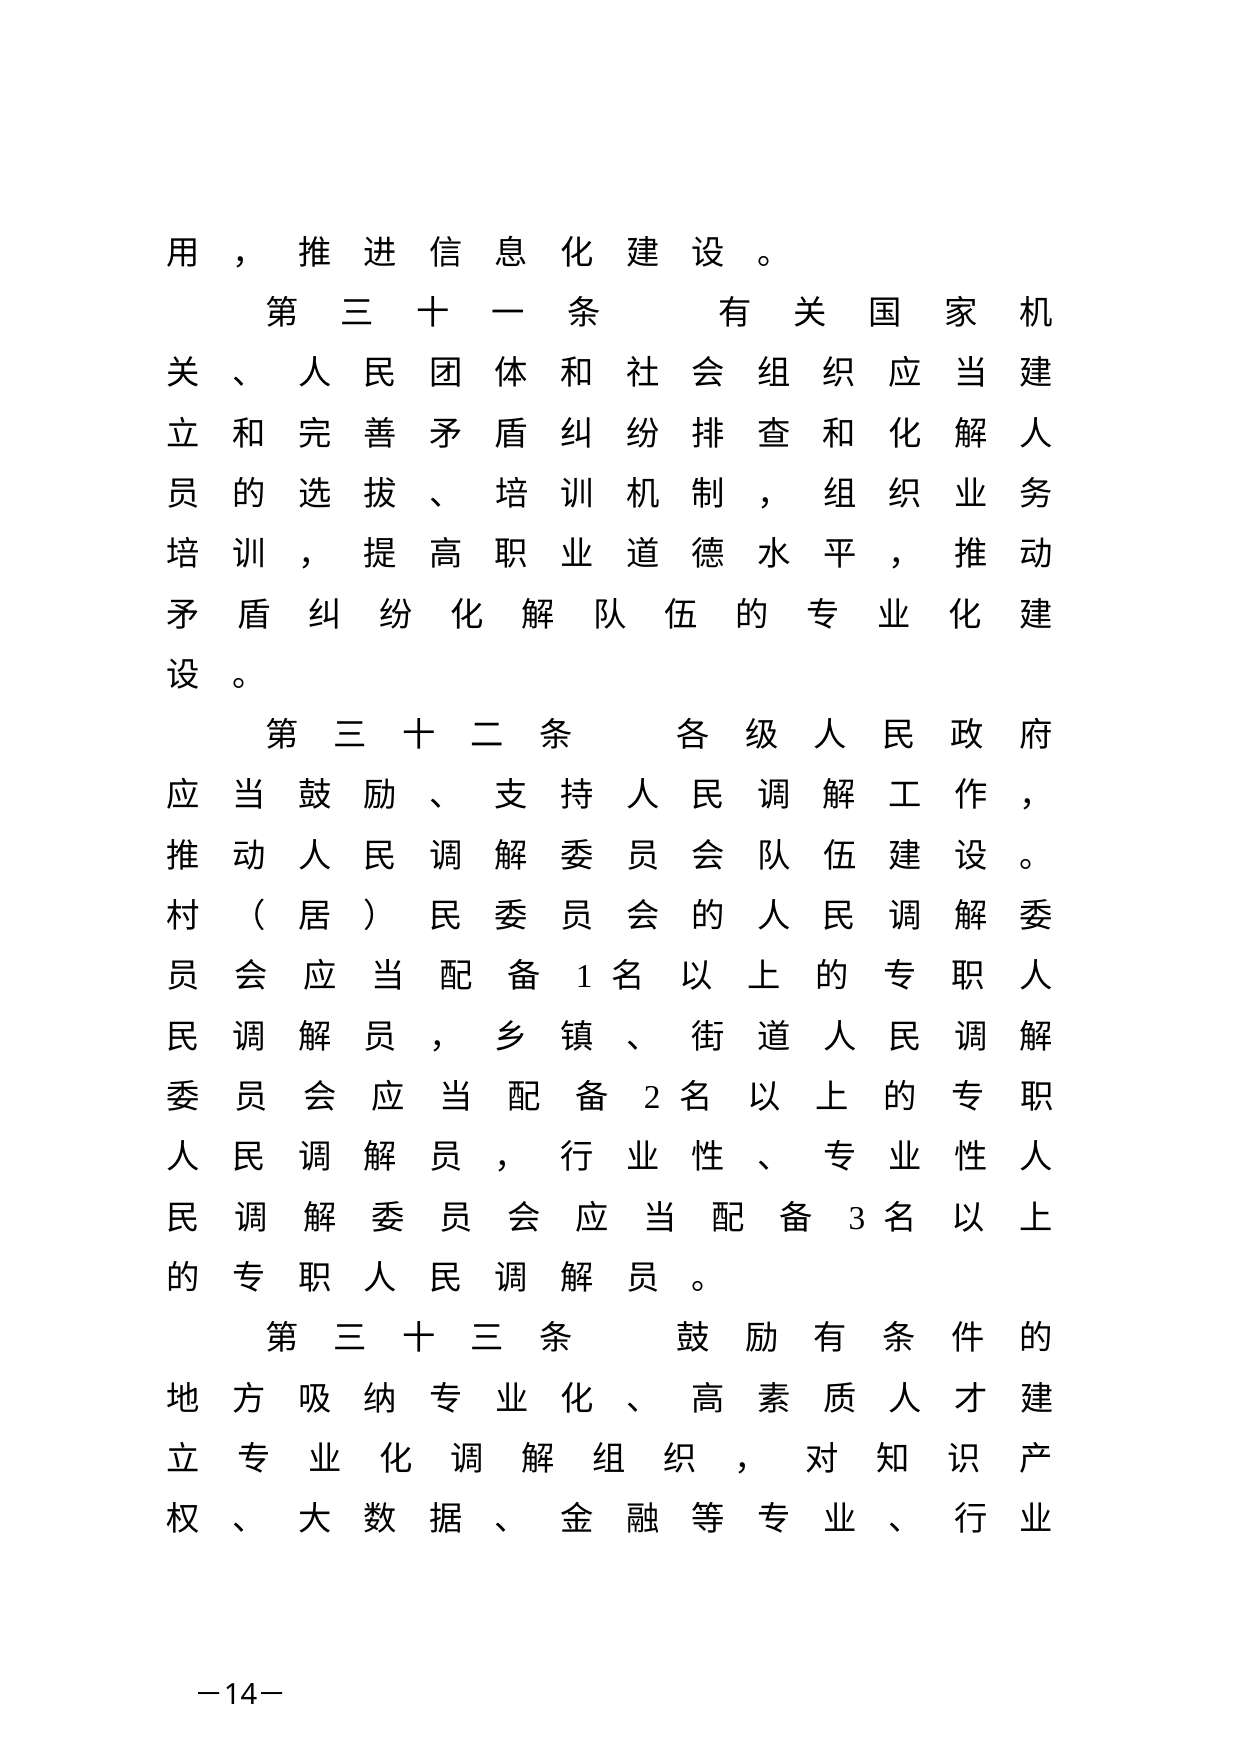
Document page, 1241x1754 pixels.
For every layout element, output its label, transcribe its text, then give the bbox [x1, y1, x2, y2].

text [167, 219, 1085, 280]
text 第三十一条 有关国家机关、人民团体和社会组织应当建立和完善矛盾纠纷排查和化解人员的选拔、培训机制，组织业务培训，提高职业道德水平，推动矛盾纠纷化解队伍的专业化建设。 [167, 280, 1085, 702]
text 第三十二条 各级人民政府应当鼓励、支持人民调解工作，推动人民调解委员会队伍建设。村（居）民委员会的人民调解委员会应当配备1名以上的专职人民调解员，乡镇、街道人民调解委员会应当配备2名以上的专职人民调解员，行业性、专业性人民调解委员会应当配备3名以上的专职人民调解员。 [167, 702, 1085, 1305]
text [167, 1305, 1085, 1546]
